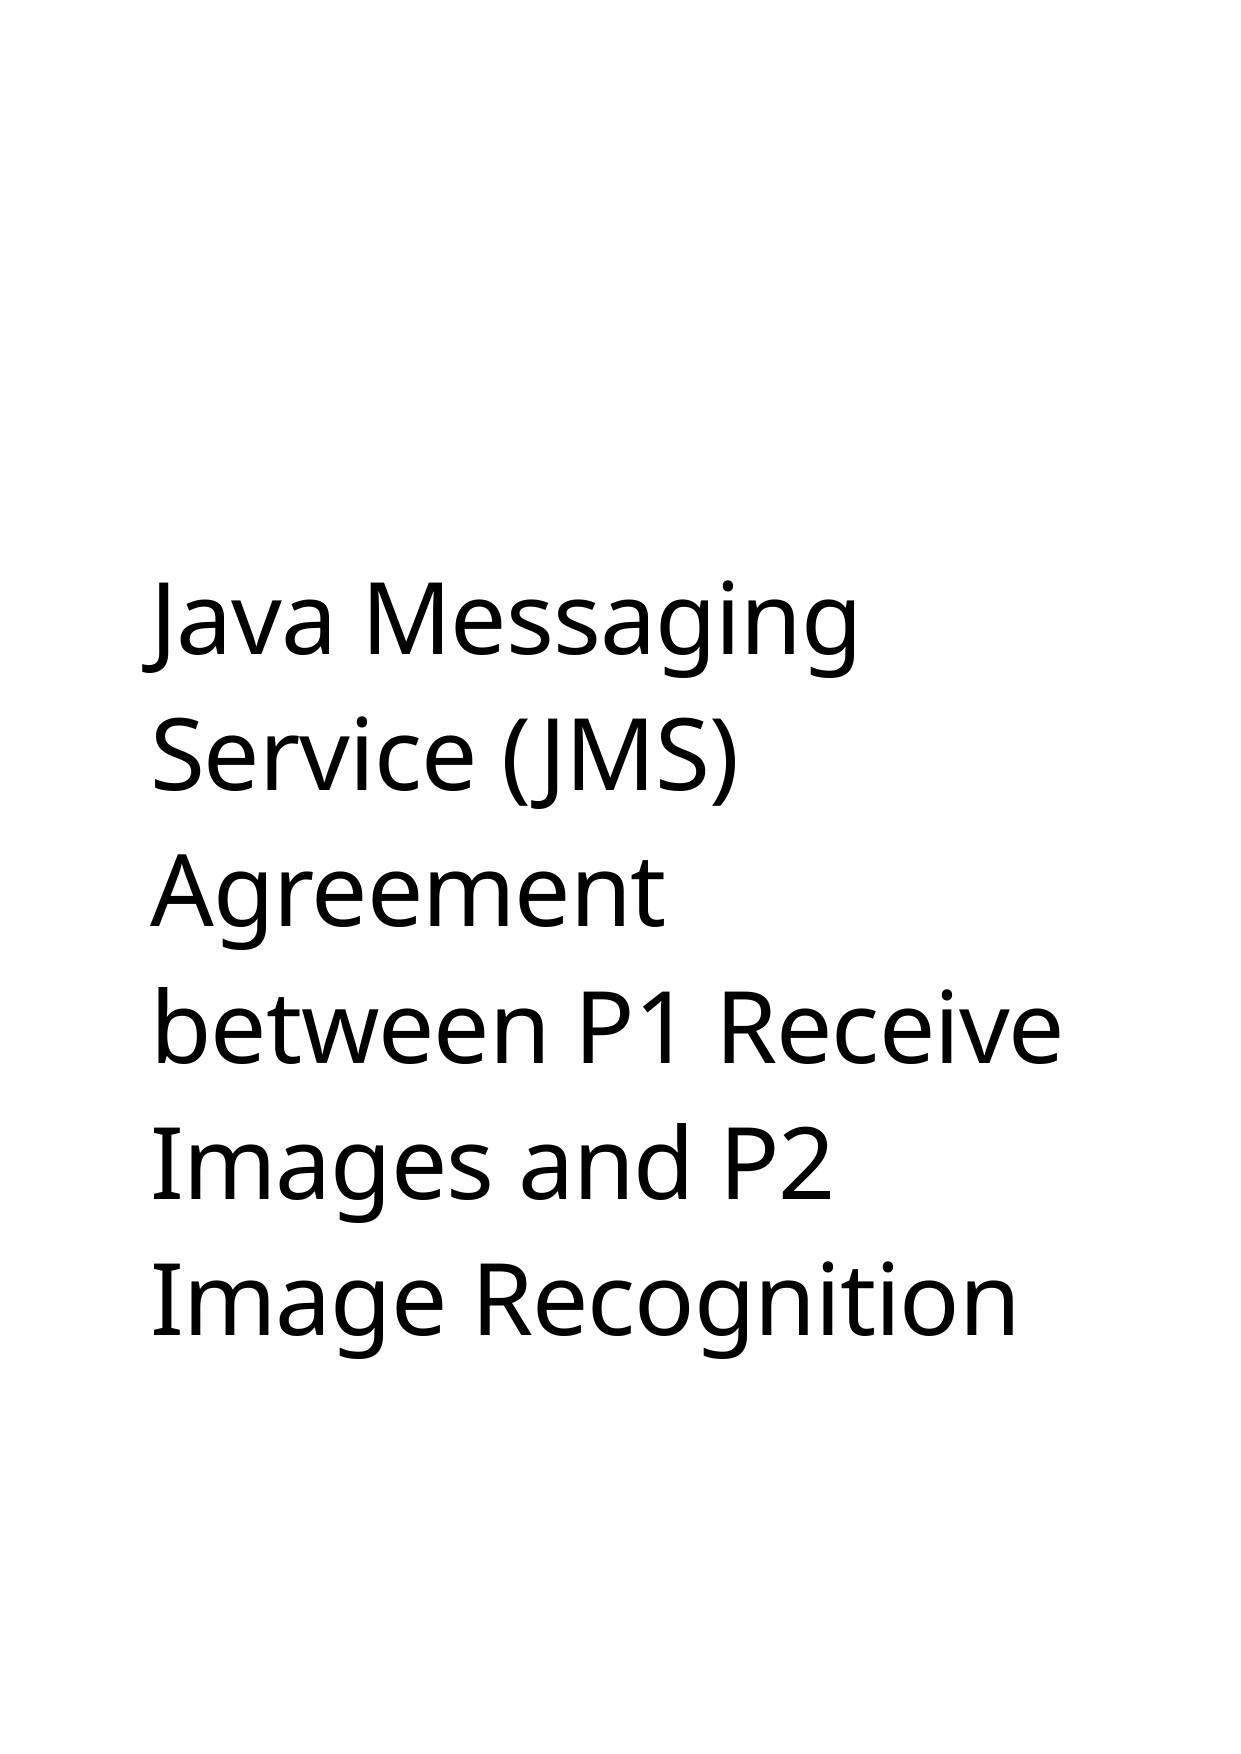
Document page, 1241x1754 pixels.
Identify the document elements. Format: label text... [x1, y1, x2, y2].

title Java Messaging Service (JMS) Agreement between P1 Receive Images and P2 Image Recognition [150, 547, 1090, 1365]
